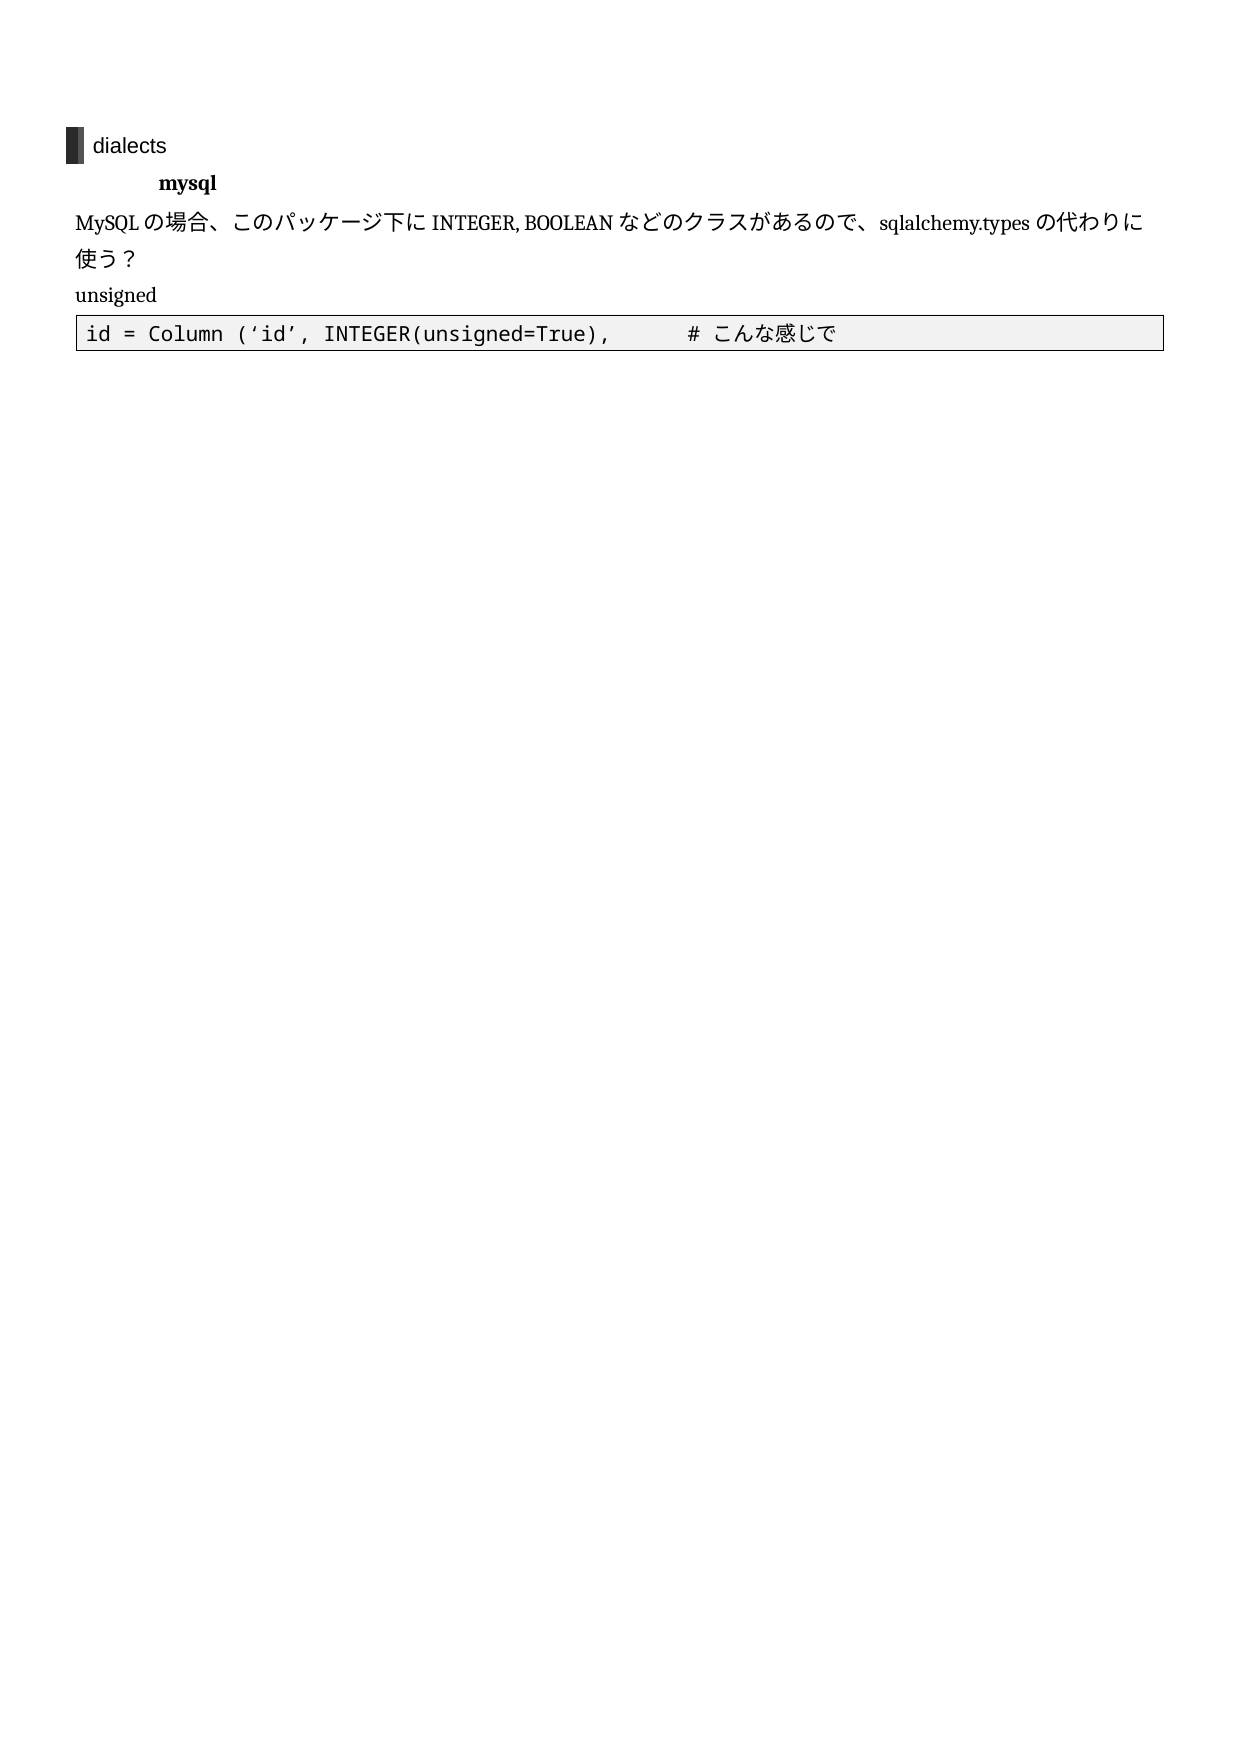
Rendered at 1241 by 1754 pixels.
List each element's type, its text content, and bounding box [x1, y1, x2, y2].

text id = Column (‘id’, INTEGER(unsigned=True), # こんな感じで [77, 316, 1163, 350]
subtitle dialects [84, 127, 1154, 164]
text unsigned [75, 277, 1165, 314]
subtitle mysql [158, 164, 1165, 202]
text MySQLの場合、このパッケージ下にINTEGER, BOOLEANなどのクラスがあるので、sqlalchemy.types の代わりに使う？ [75, 202, 1165, 277]
